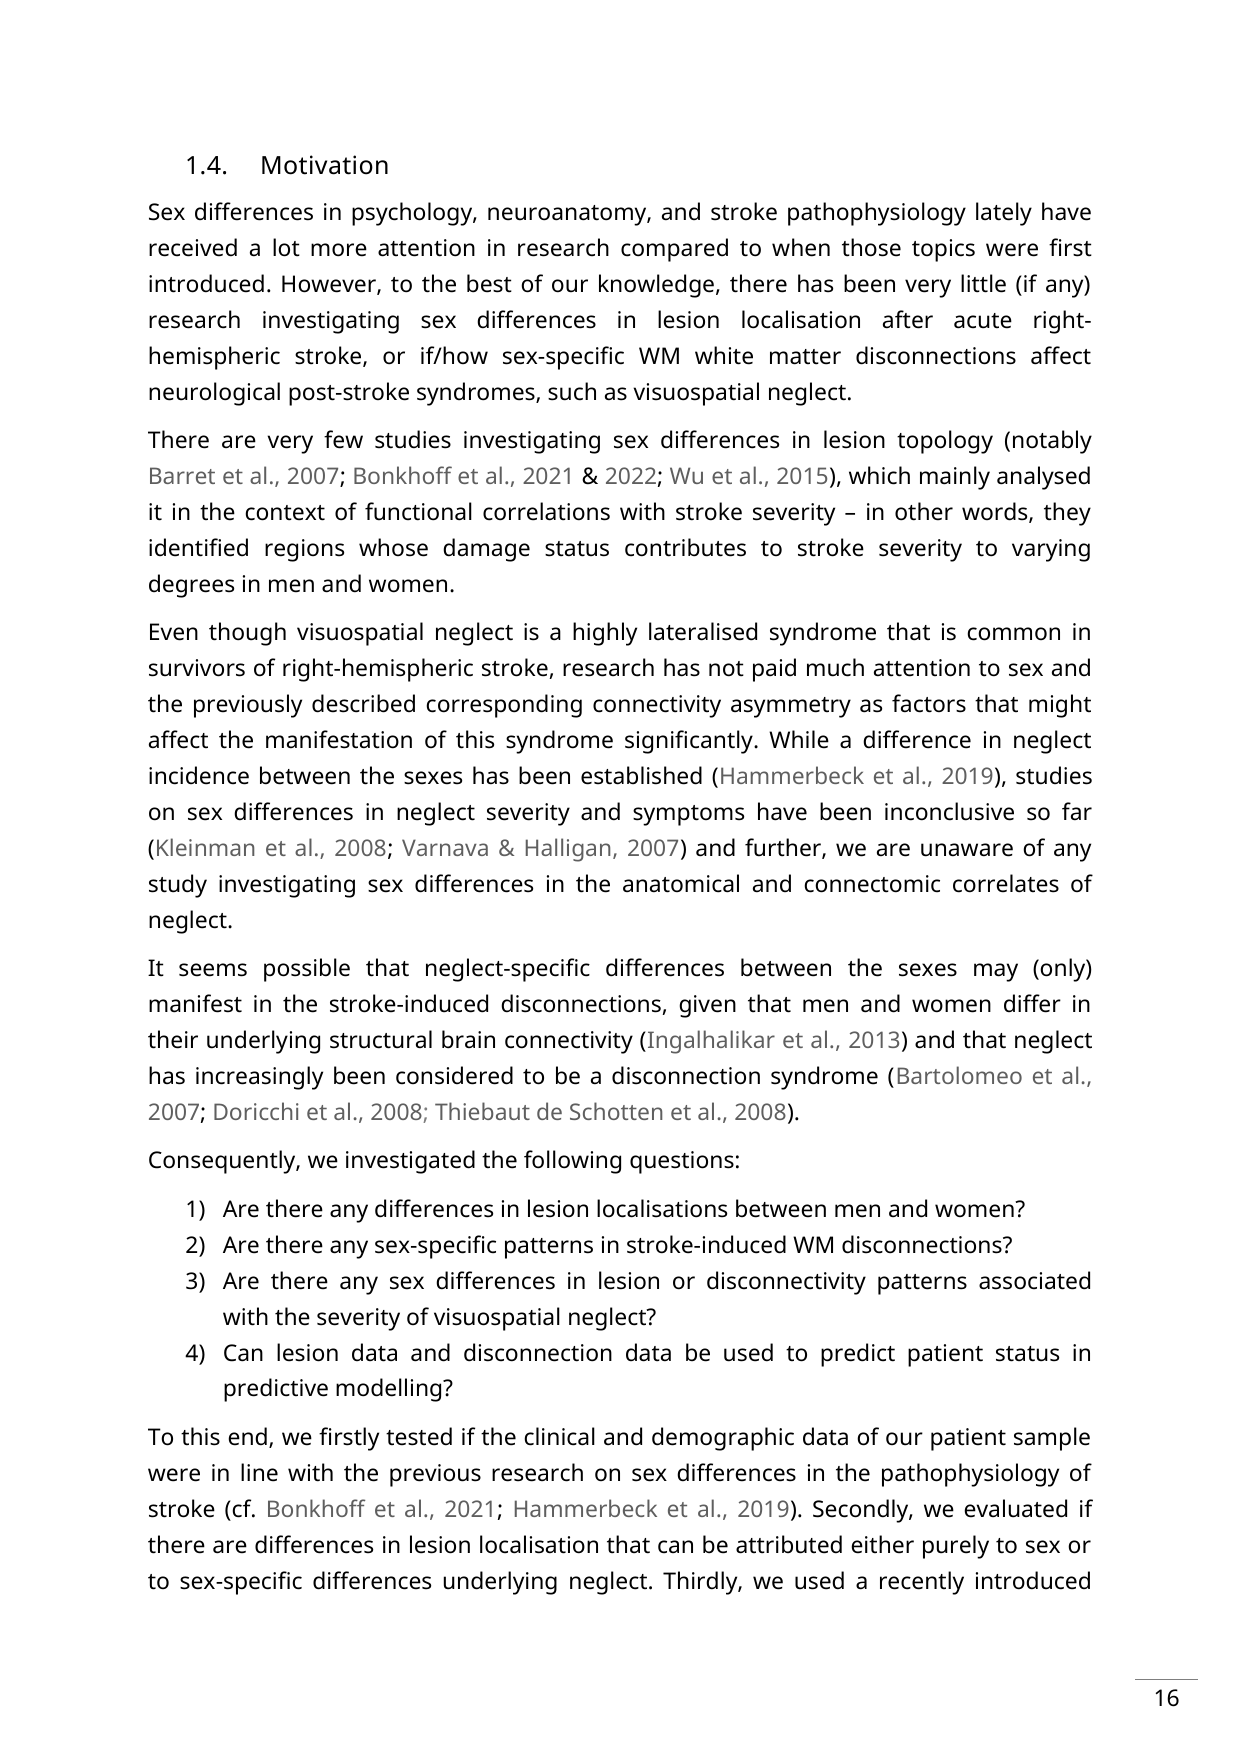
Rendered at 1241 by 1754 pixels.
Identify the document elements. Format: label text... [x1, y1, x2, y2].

text There are very few studies investigating sex differences in lesion topology (notably Barret et al., 2007; Bonkhoff et al., 2021 & 2022; Wu et al., 2015), which mainly analysed it in the context of functional correlations with stroke severity – in other words, they identified regions whose damage status contributes to stroke severity to varying degrees in men and women. [148, 424, 1093, 599]
list Are there any sex-specific patterns in stroke-induced WM disconnections? [185, 1229, 1093, 1260]
text Consequently, we investigated the following questions: [148, 1144, 1093, 1176]
list Are there any sex differences in lesion or disconnectivity patterns associated with the severity of visuospatial neglect? [185, 1264, 1093, 1332]
subtitle Motivation [185, 148, 1093, 182]
text Even though visuospatial neglect is a highly lateralised syndrome that is common in survivors of right-hemispheric stroke, research has not paid much attention to sex and the previously described corresponding connectivity asymmetry as factors that might affect the manifestation of this syndrome significantly. While a difference in neglect incidence between the sexes has been established (Hammerbeck et al., 2019), studies on sex differences in neglect severity and symptoms have been inconclusive so far (Kleinman et al., 2008; Varnava & Halligan, 2007) and further, we are unaware of any study investigating sex differences in the anatomical and connectomic correlates of neglect. [148, 616, 1093, 935]
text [148, 1421, 1093, 1596]
list Are there any differences in lesion localisations between men and women? [185, 1193, 1093, 1224]
text It seems possible that neglect-specific differences between the sexes may (only) manifest in the stroke-induced disconnections, given that men and women differ in their underlying structural brain connectivity (Ingalhalikar et al., 2013) and that neglect has increasingly been considered to be a disconnection syndrome (Bartolomeo et al., 2007; Doricchi et al., 2008; Thiebaut de Schotten et al., 2008). [148, 952, 1093, 1127]
list Can lesion data and disconnection data be used to predict patient status in predictive modelling? [185, 1336, 1093, 1404]
text Sex differences in psychology, neuroanatomy, and stroke pathophysiology lately have received a lot more attention in research compared to when those topics were first introduced. However, to the best of our knowledge, there has been very little (if any) research investigating sex differences in lesion localisation after acute right-hemispheric stroke, or if/how sex-specific WM white matter disconnections affect neurological post-stroke syndromes, such as visuospatial neglect. [148, 196, 1093, 407]
